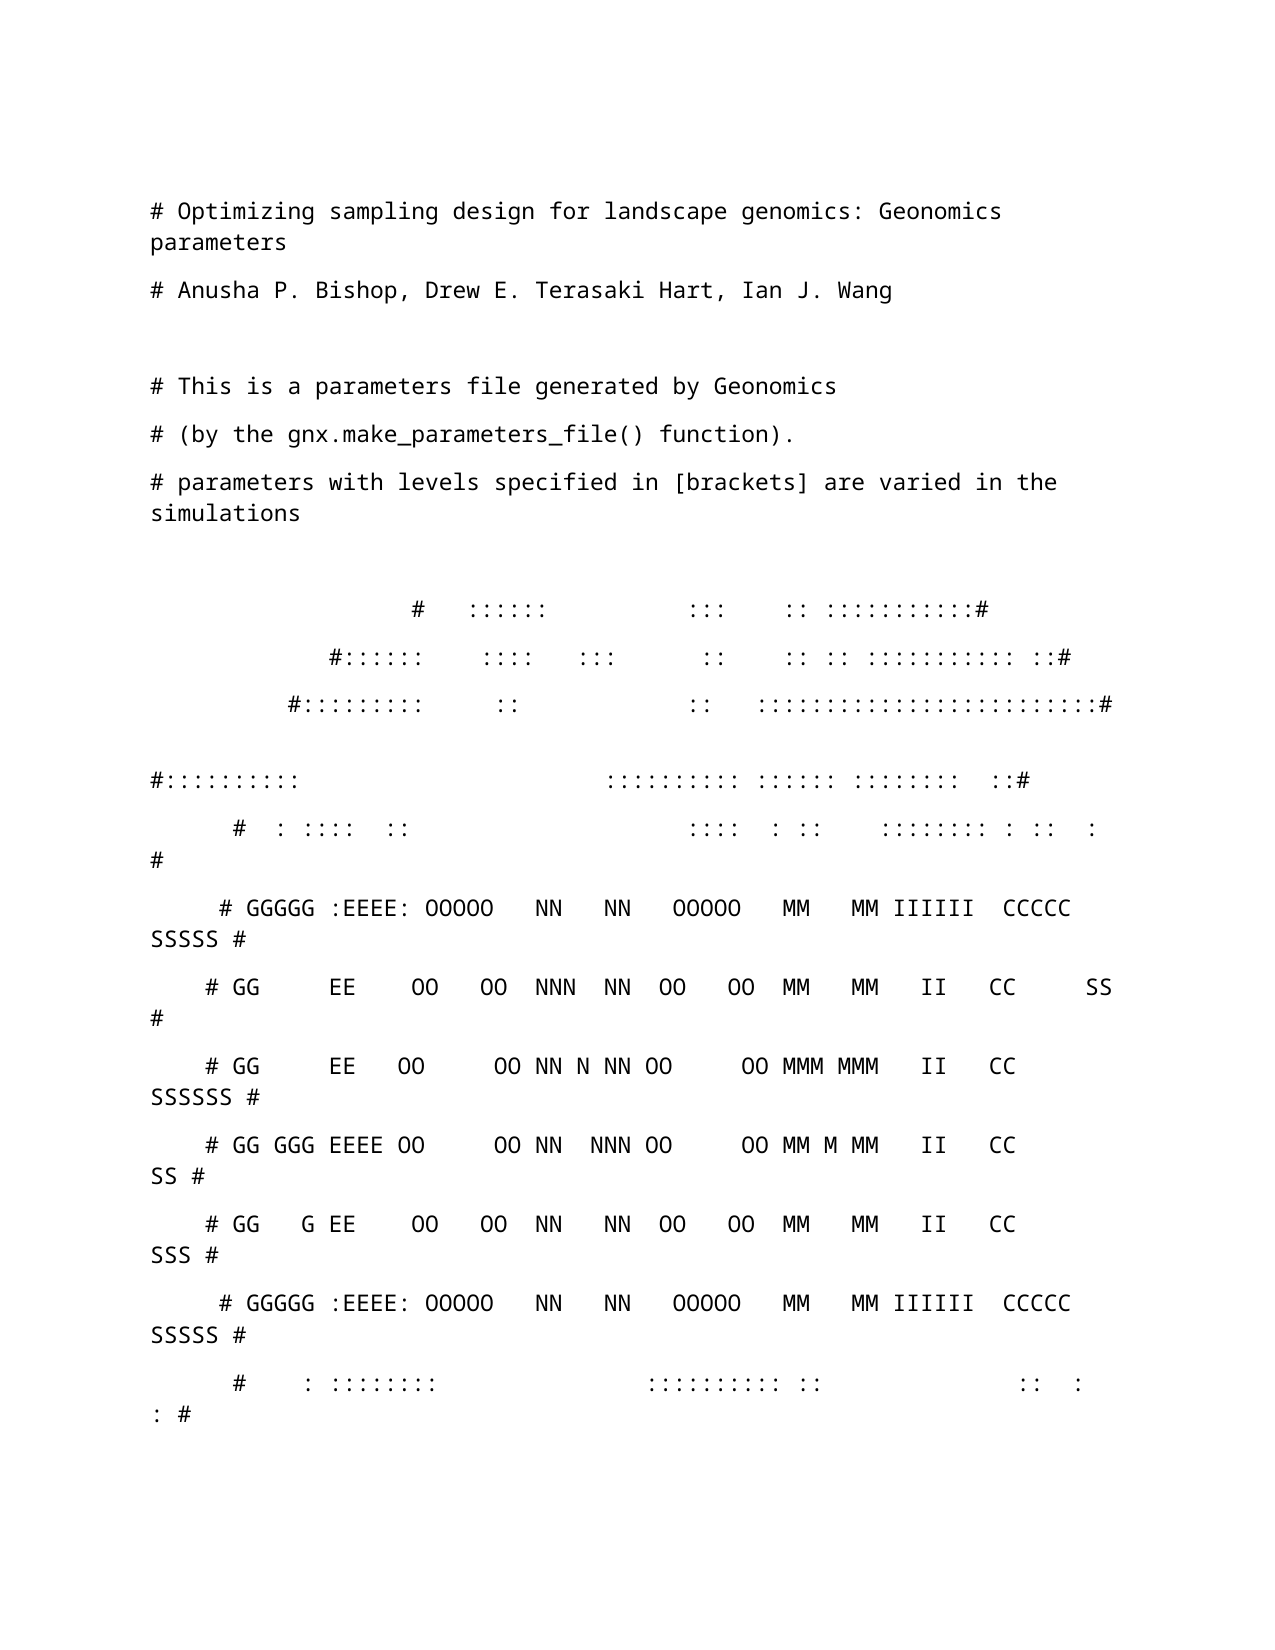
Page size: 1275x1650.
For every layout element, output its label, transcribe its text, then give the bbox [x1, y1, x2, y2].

text # GG EE OO OO NN N NN OO OO MMM MMM II CC SSSSSS # [150, 1050, 1125, 1112]
text # : :::: :: :::: : :: :::::::: : :: : # [150, 812, 1125, 875]
text #::::::::: :: :: :::::::::::::::::::::::::# [150, 688, 1125, 720]
text # GG GGG EEEE OO OO NN NNN OO OO MM M MM II CC SS # [150, 1129, 1125, 1191]
text # :::::: ::: :: :::::::::::# [150, 593, 1125, 624]
text # GGGGG :EEEE: OOOOO NN NN OOOOO MM MM IIIIII CCCCC SSSSS # [150, 891, 1125, 954]
text # GGGGG :EEEE: OOOOO NN NN OOOOO MM MM IIIIII CCCCC SSSSS # [150, 1287, 1125, 1350]
text # GG EE OO OO NNN NN OO OO MM MM II CC SS # [150, 971, 1125, 1033]
text # Optimizing sampling design for landscape genomics: Geonomics parameters [150, 195, 1125, 257]
text #:::::: :::: ::: :: :: :: ::::::::::: ::# [150, 641, 1125, 672]
text # This is a parameters file generated by Geonomics [150, 370, 1125, 401]
text # (by the gnx.make_parameters_file() function). [150, 418, 1125, 449]
text # Anusha P. Bishop, Drew E. Terasaki Hart, Ian J. Wang [150, 274, 1125, 305]
text # parameters with levels specified in [brackets] are varied in the simulations [150, 466, 1125, 528]
text # : :::::::: :::::::::: :: :: : : # [150, 1366, 1125, 1429]
text #:::::::::: :::::::::: :::::: :::::::: ::# [150, 736, 1125, 796]
text # GG G EE OO OO NN NN OO OO MM MM II CC SSS # [150, 1208, 1125, 1271]
